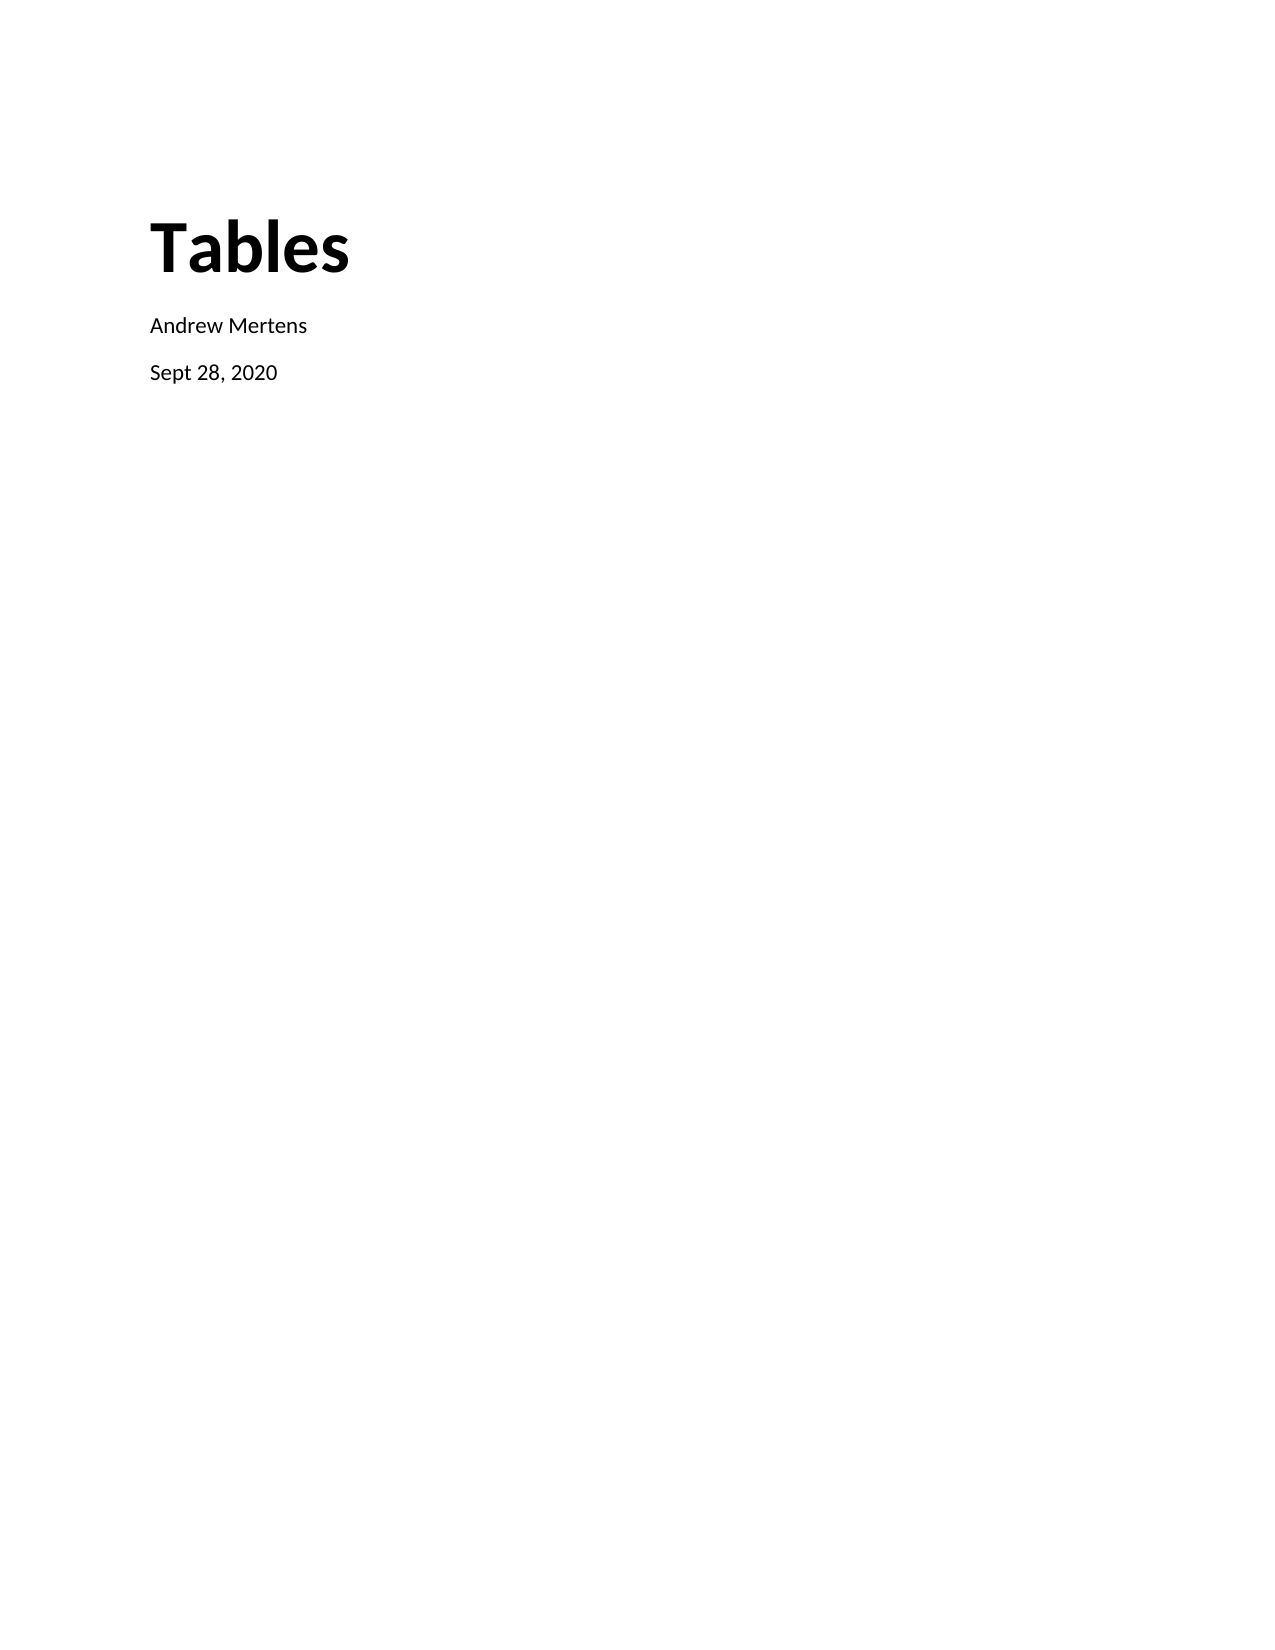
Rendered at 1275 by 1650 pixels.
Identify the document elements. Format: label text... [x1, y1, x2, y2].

title Tables [150, 200, 1125, 292]
